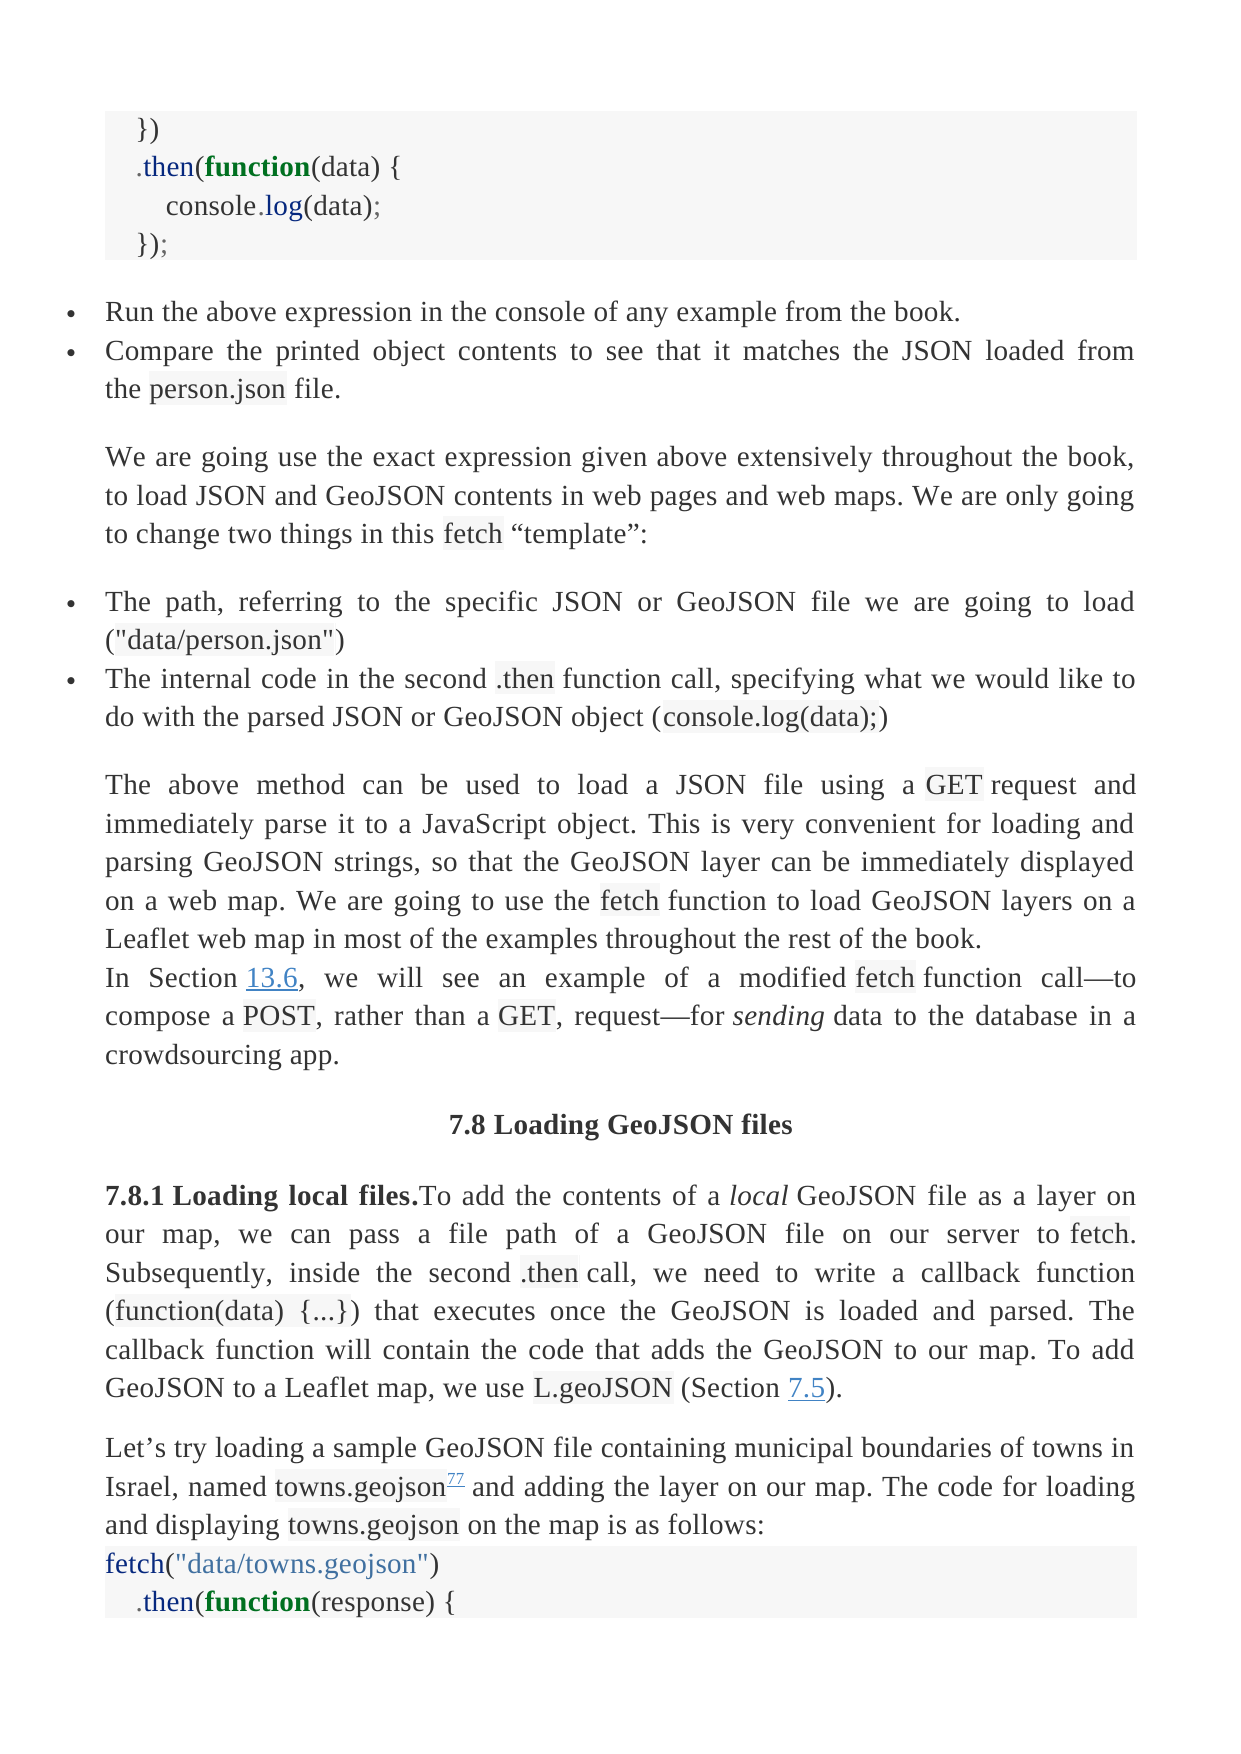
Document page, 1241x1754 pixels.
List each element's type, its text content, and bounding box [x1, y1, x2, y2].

list Run the above expression in the console of any example from the book. [67, 294, 1137, 328]
list The path, referring to the specific JSON or GeoJSON file we are going to load ("data/person.json") [67, 584, 1137, 656]
text In Section 13.6, we will see an example of a modified fetch function call—to compose a POST, rather than a GET, request—for sending data to the database in a crowdsourcing app. [105, 960, 1137, 1071]
text fetch("data/towns.geojson") [105, 1546, 1137, 1579]
text The above method can be used to load a JSON file using a GET request and immediately parse it to a JavaScript object. This is very convenient for loading and parsing GeoJSON strings, so that the GeoJSON layer can be immediately displayed on a web map. We are going to use the fetch function to load GeoJSON layers on a Leaflet web map in most of the examples throughout the rest of the book. [105, 767, 1137, 955]
text 7.8 Loading GeoJSON files [105, 1107, 1137, 1141]
list Compare the printed object contents to see that it matches the JSON loaded from the person.json file. [67, 333, 1137, 405]
text 7.8.1 Loading local files.To add the contents of a local GeoJSON file as a layer on our map, we can pass a file path of a GeoJSON file on our server to fetch. Subsequently, inside the second .then call, we need to write a callback function (function(data) {...}) that executes once the GeoJSON is loaded and parsed. The callback function will contain the code that adds the GeoJSON to our map. To add GeoJSON to a Leaflet map, we use L.geoJSON (Section 7.5). [105, 1178, 1137, 1404]
text }); [105, 227, 1137, 260]
text console.log(data); [105, 188, 1137, 222]
list The internal code in the second .then function call, specifying what we would like to do with the parsed JSON or GeoJSON object (console.log(data);) [67, 661, 1137, 733]
text }) [105, 111, 1137, 144]
text .then(function(data) { [105, 149, 1137, 183]
text .then(function(response) { [105, 1584, 1137, 1618]
text We are going use the exact expression given above extensively throughout the book, to load JSON and GeoJSON contents in web pages and web maps. We are only going to change two things in this fetch “template”: [105, 439, 1137, 550]
text Let’s try loading a sample GeoJSON file containing municipal boundaries of towns in Israel, named towns.geojson77 and adding the layer on our map. The code for loading and displaying towns.geojson on the map is as follows: [105, 1430, 1137, 1541]
